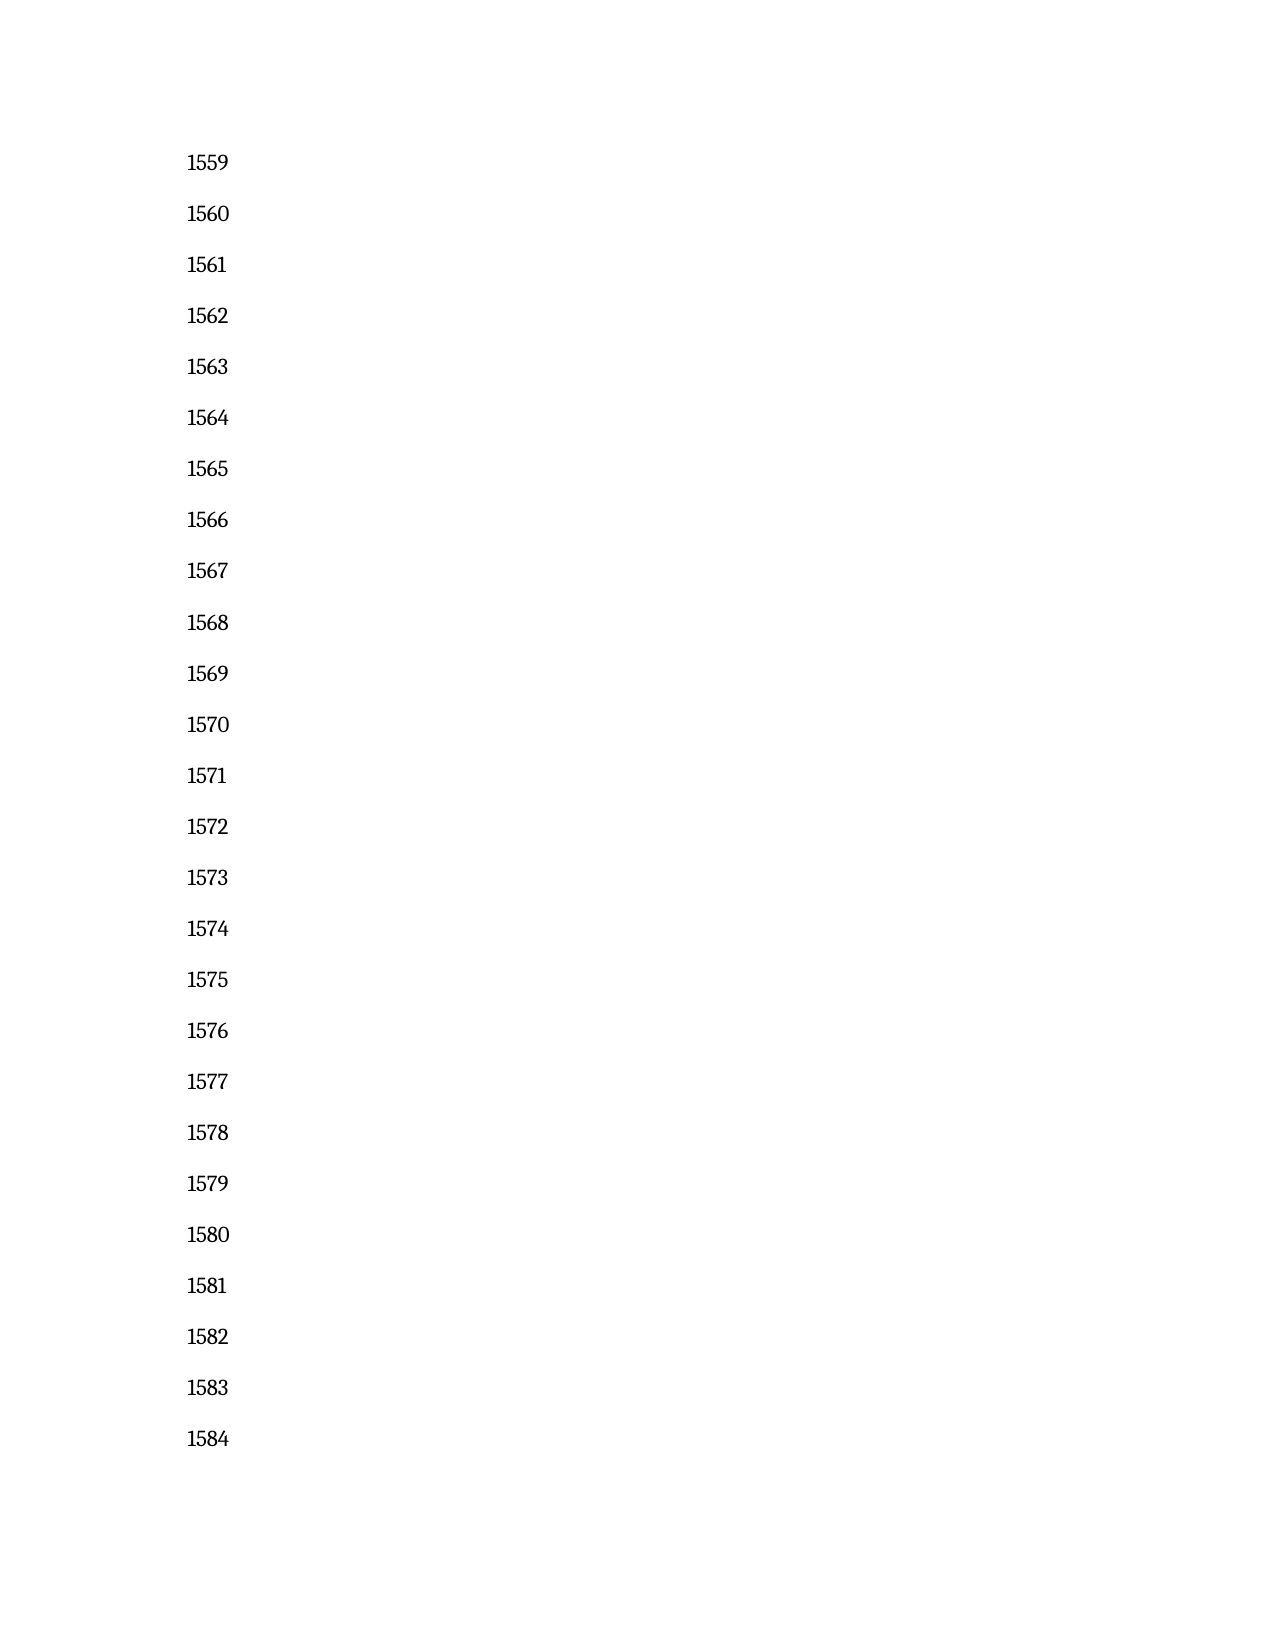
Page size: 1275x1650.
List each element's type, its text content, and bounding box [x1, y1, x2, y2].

text 1574 [187, 916, 1087, 942]
text 1573 [187, 864, 1087, 891]
text 1565 [187, 456, 1087, 483]
text 1578 [187, 1120, 1087, 1146]
text 1560 [187, 201, 1087, 227]
text 1577 [187, 1069, 1087, 1095]
text 1580 [187, 1222, 1087, 1248]
text 1568 [187, 609, 1087, 636]
text 1566 [187, 507, 1087, 534]
text 1567 [187, 558, 1087, 585]
text 1575 [187, 967, 1087, 993]
text 1583 [187, 1375, 1087, 1401]
text 1563 [187, 354, 1087, 381]
text 1571 [187, 762, 1087, 789]
text 1559 [187, 150, 1087, 176]
text 1579 [187, 1171, 1087, 1197]
text 1582 [187, 1324, 1087, 1350]
text 1564 [187, 405, 1087, 432]
text 1576 [187, 1018, 1087, 1044]
text 1584 [187, 1426, 1087, 1452]
text 1561 [187, 252, 1087, 278]
text 1572 [187, 813, 1087, 840]
text 1570 [187, 711, 1087, 738]
text 1562 [187, 303, 1087, 329]
text 1581 [187, 1273, 1087, 1299]
text 1569 [187, 660, 1087, 687]
